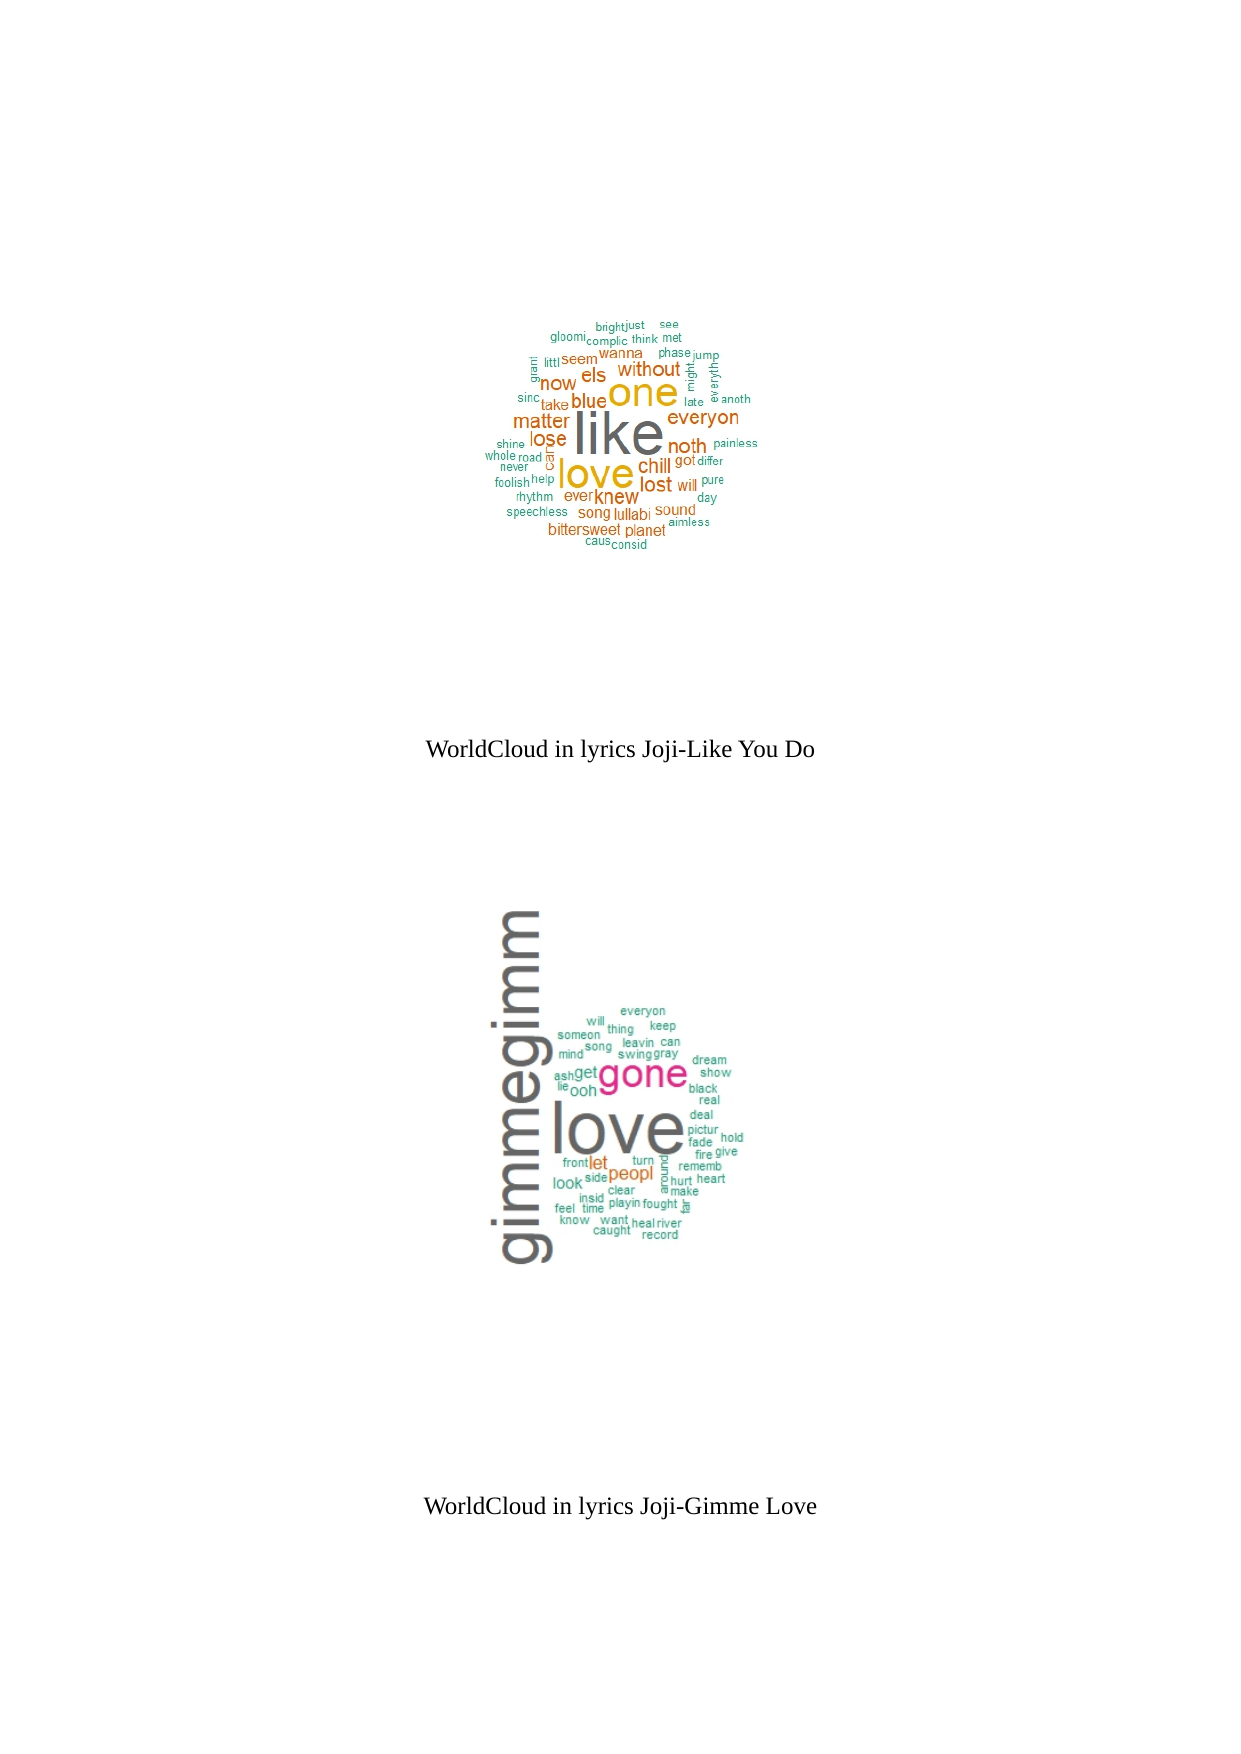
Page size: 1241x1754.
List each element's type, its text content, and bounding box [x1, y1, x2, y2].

picture [226, 781, 1014, 1472]
picture [297, 150, 943, 715]
text WorldCloud in lyrics Joji-Gimme Love [150, 1491, 1090, 1519]
text WorldCloud in lyrics Joji-Like You Do [150, 734, 1090, 762]
